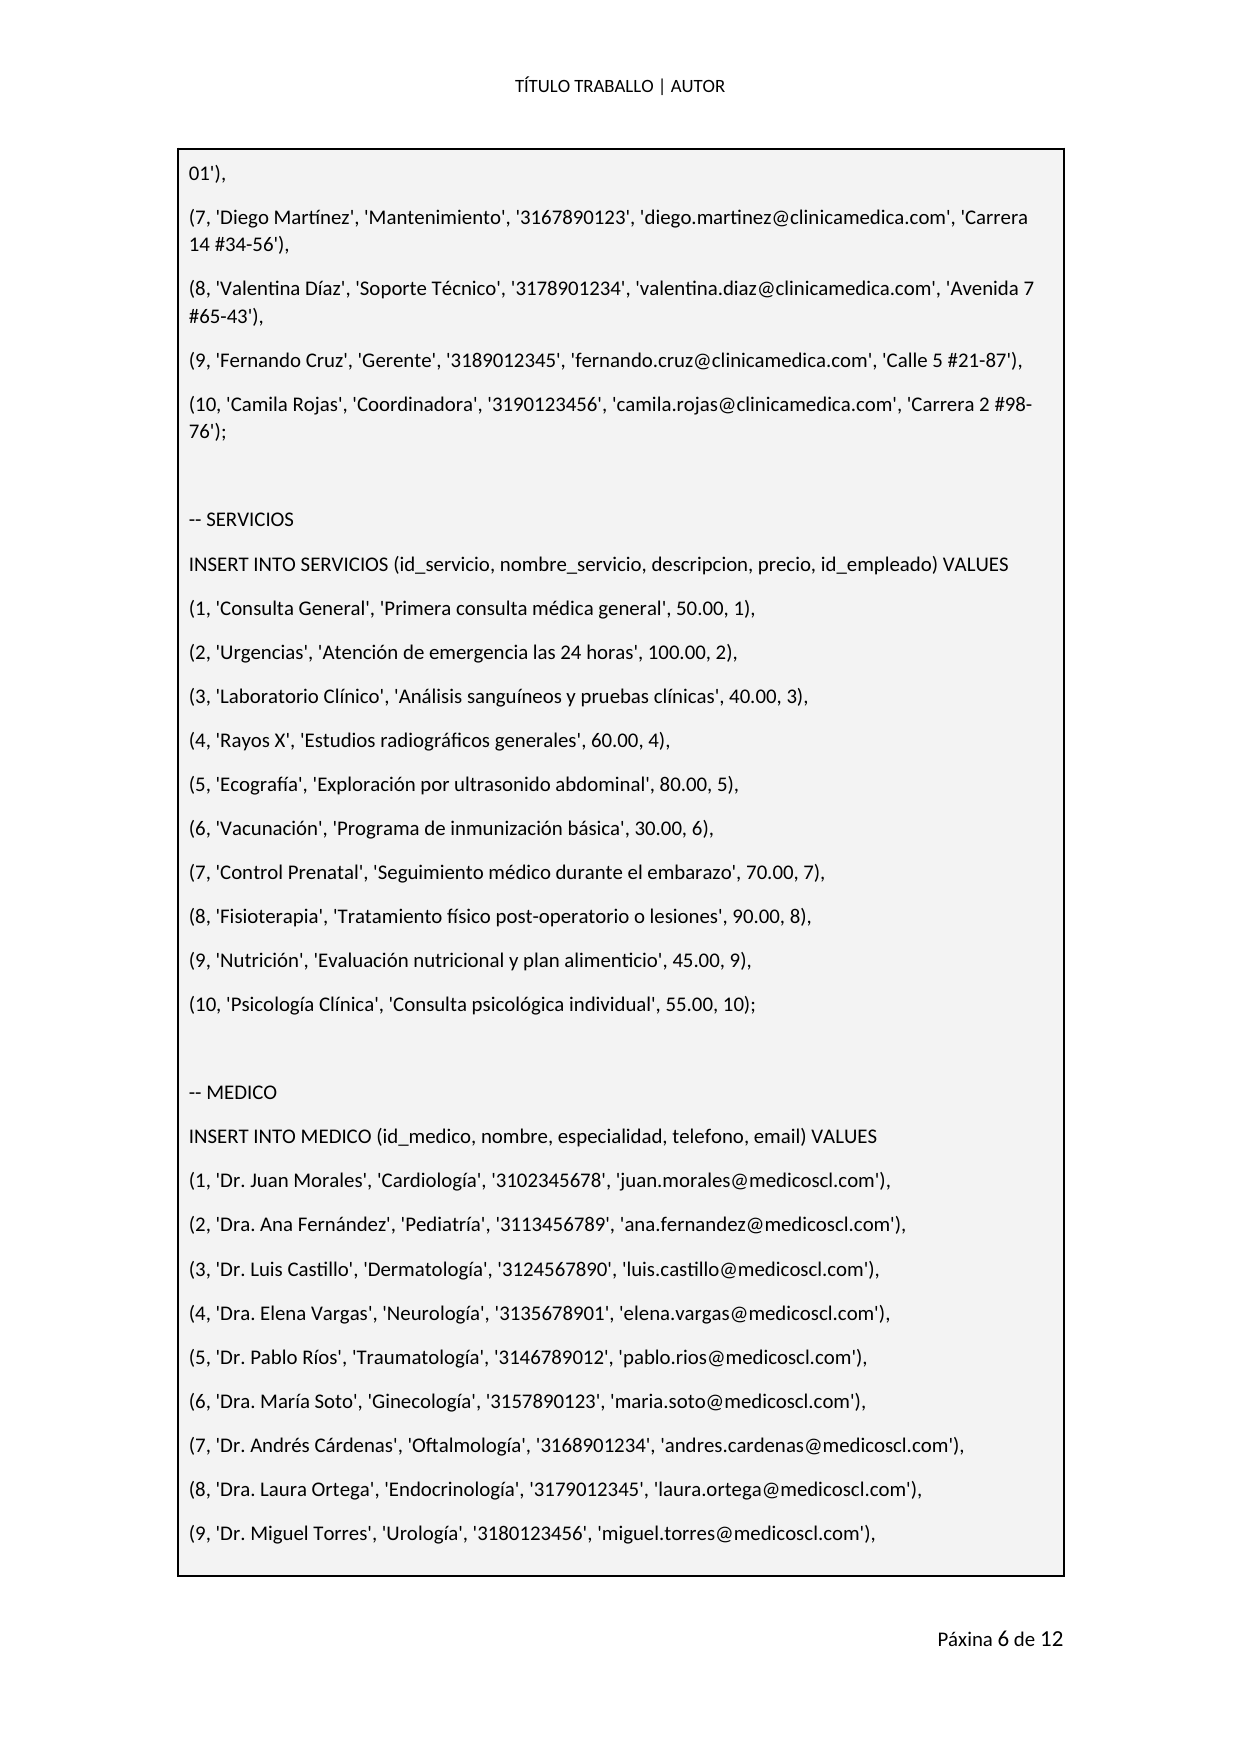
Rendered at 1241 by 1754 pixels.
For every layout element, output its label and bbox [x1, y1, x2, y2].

table_header [179, 150, 1063, 1575]
